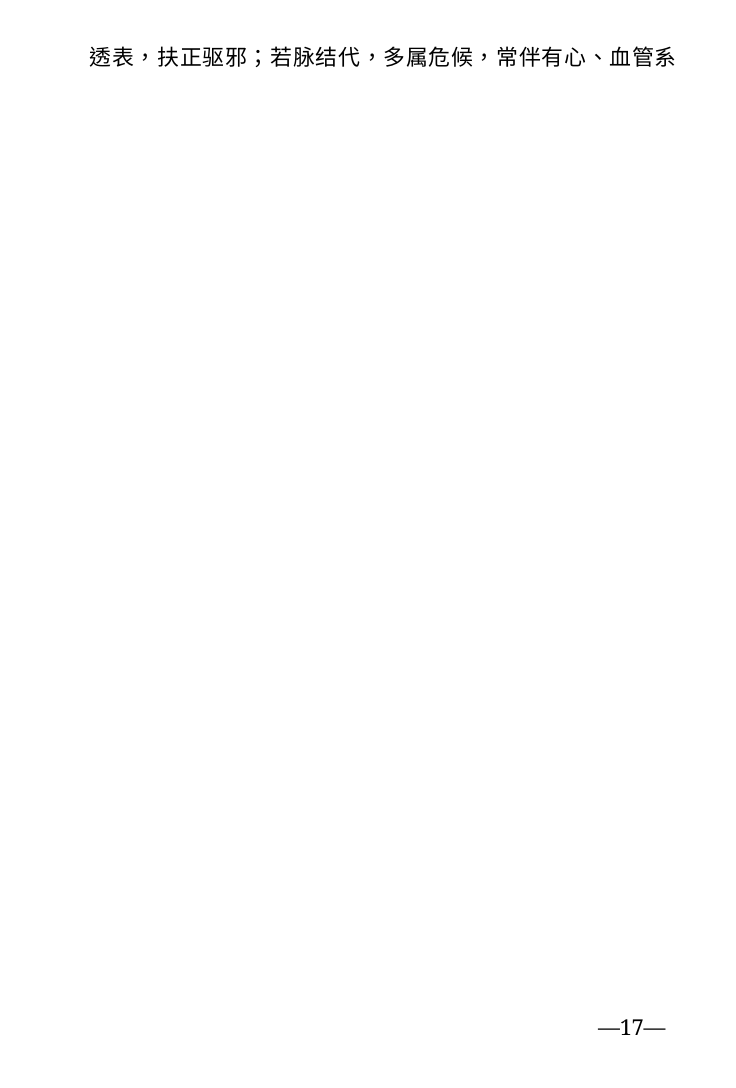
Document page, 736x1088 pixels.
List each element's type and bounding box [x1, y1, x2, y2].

text [89, 42, 679, 71]
